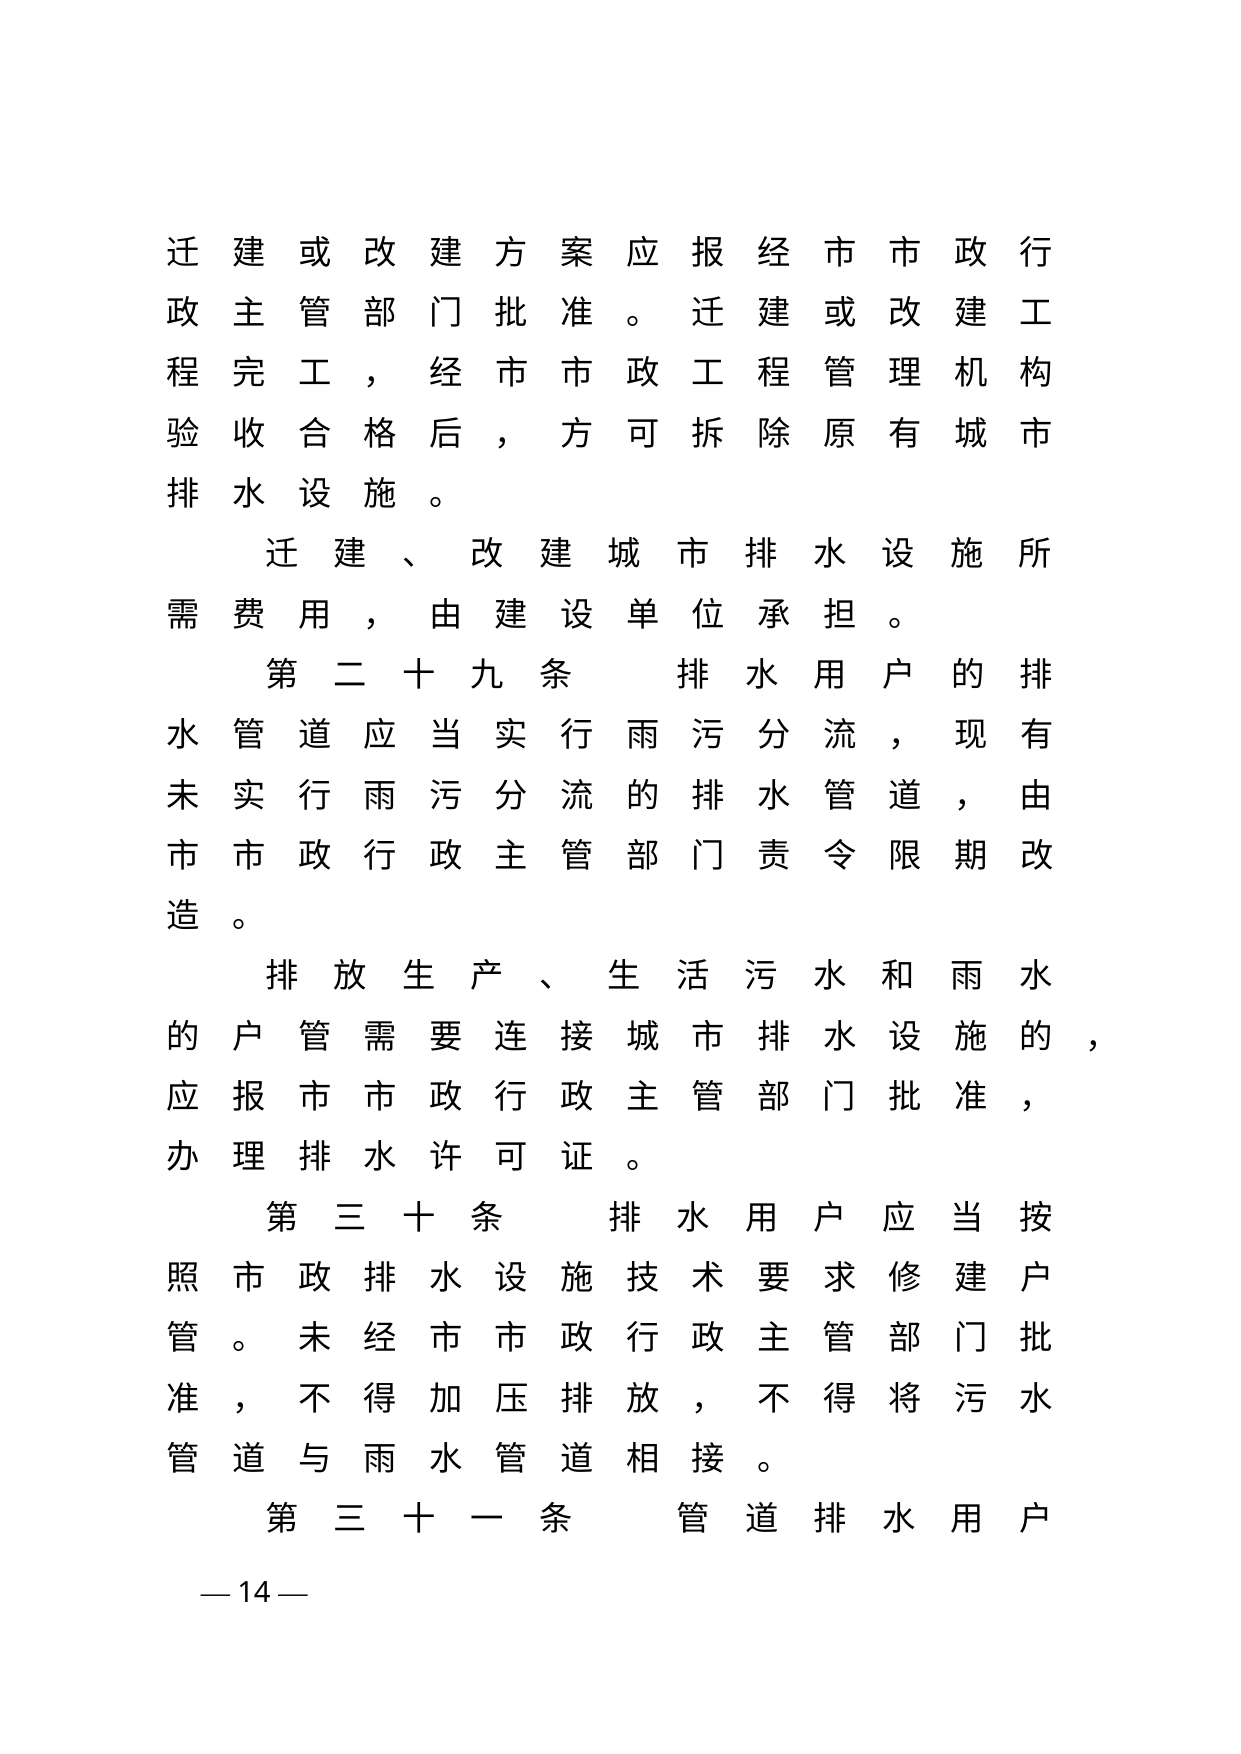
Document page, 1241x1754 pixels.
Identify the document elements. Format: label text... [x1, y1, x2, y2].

text 第二十九条 排水用户的排水管道应当实行雨污分流，现有未实行雨污分流的排水管道，由市市政行政主管部门责令限期改造。 [167, 642, 1085, 943]
text 迁建、改建城市排水设施所需费用，由建设单位承担。 [167, 521, 1085, 642]
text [167, 1486, 1085, 1546]
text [167, 219, 1085, 521]
text 第三十条 排水用户应当按照市政排水设施技术要求修建户管。未经市市政行政主管部门批准，不得加压排放，不得将污水管道与雨水管道相接。 [167, 1184, 1085, 1486]
text 排放生产、生活污水和雨水的户管需要连接城市排水设施的，应报市市政行政主管部门批准，办理排水许可证。 [167, 943, 1085, 1184]
